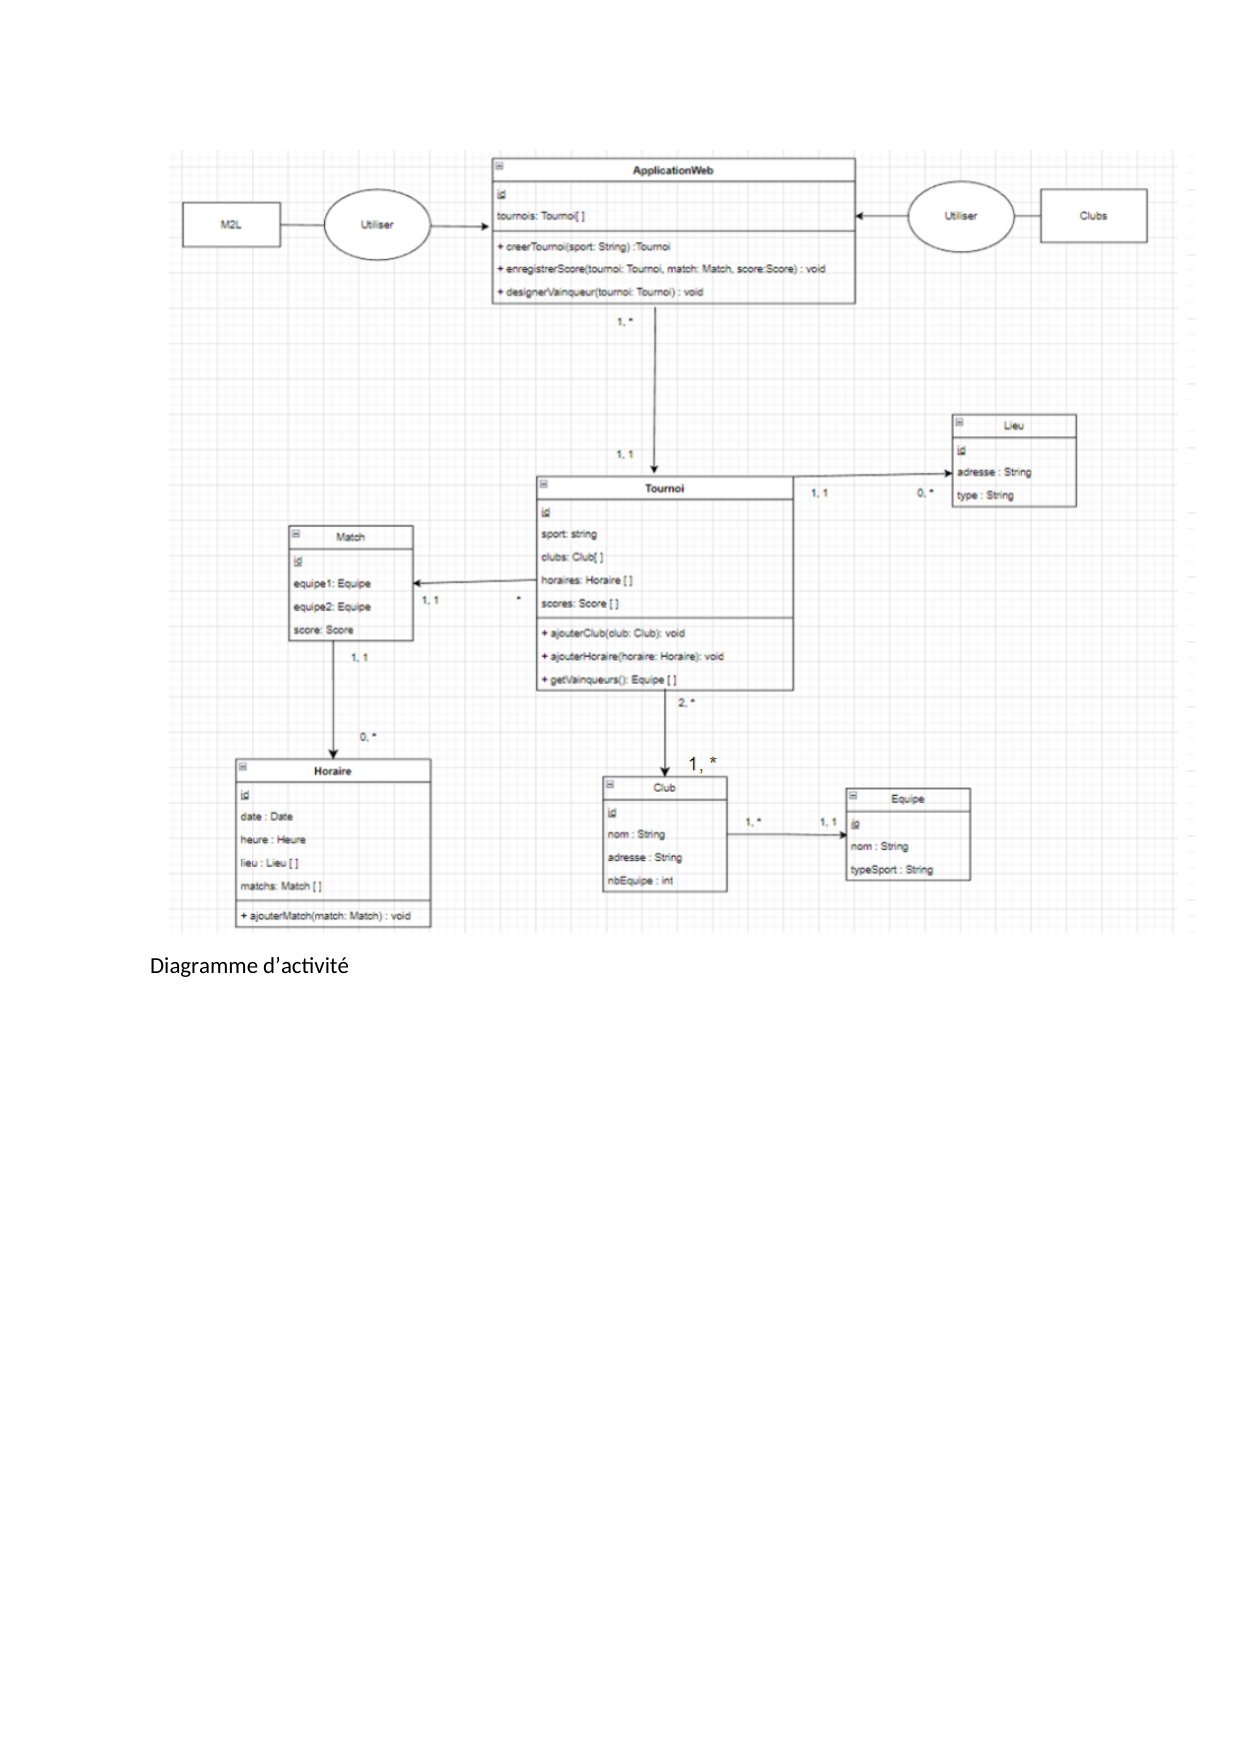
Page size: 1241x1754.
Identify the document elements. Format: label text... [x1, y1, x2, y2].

text Diagramme d’activité [150, 951, 1090, 979]
